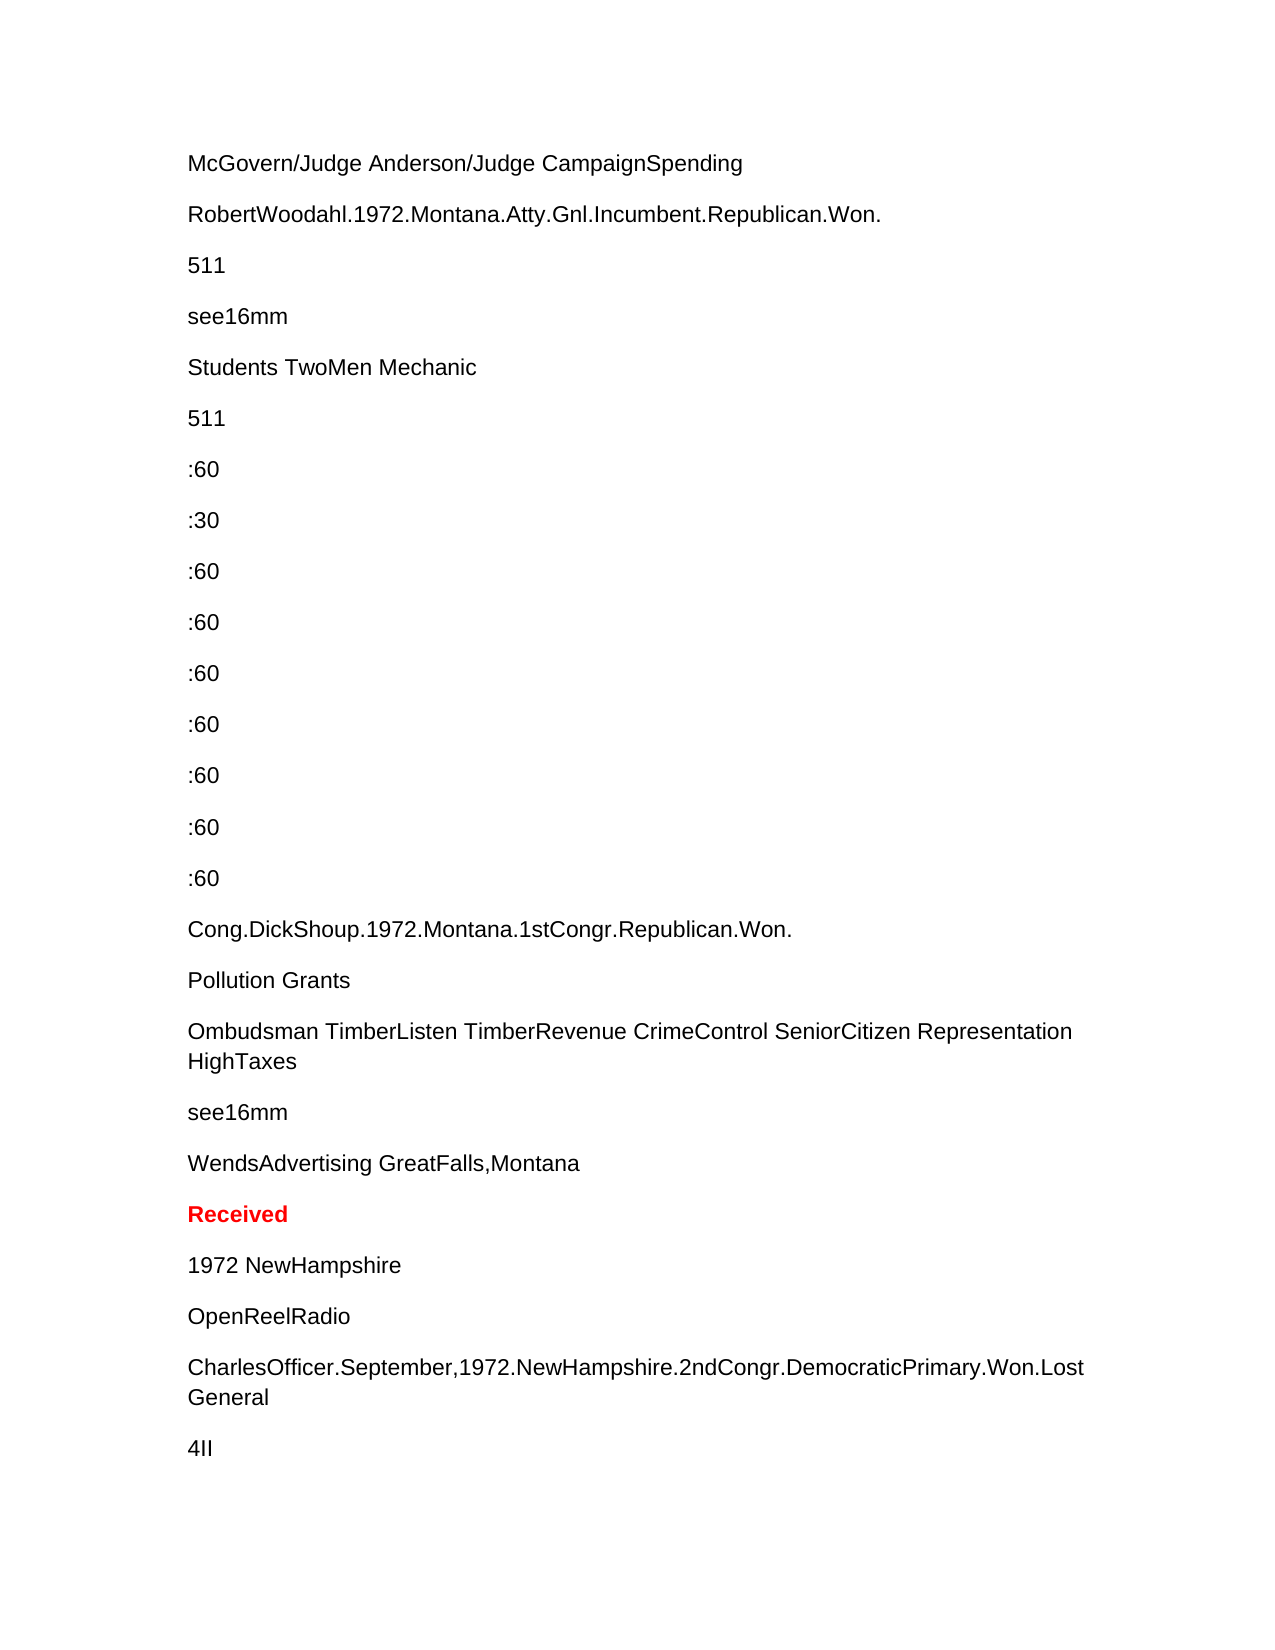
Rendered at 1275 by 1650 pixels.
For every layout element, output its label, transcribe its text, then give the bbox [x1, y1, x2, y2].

text see16mm [187, 303, 1087, 329]
text RobertWoodahl.1972.Montana.Atty.Gnl.Incumbent.Republican.Won. [187, 201, 1087, 227]
text OpenReelRadio [187, 1303, 1087, 1329]
text Received [187, 1201, 1087, 1227]
text see16mm [187, 1099, 1087, 1125]
text 1972 NewHampshire [187, 1252, 1087, 1278]
text WendsAdvertising GreatFalls,Montana [187, 1150, 1087, 1176]
text Pollution Grants [187, 967, 1087, 993]
text Students TwoMen Mechanic [187, 354, 1087, 381]
text McGovern/Judge Anderson/Judge CampaignSpending [187, 150, 1087, 176]
text :60 [187, 660, 1087, 687]
text 511 [187, 405, 1087, 432]
text :60 [187, 609, 1087, 636]
text :60 [187, 762, 1087, 789]
text 4II [187, 1435, 1087, 1462]
text :60 [187, 711, 1087, 738]
text :30 [187, 507, 1087, 534]
text :60 [187, 813, 1087, 840]
text Cong.DickShoup.1972.Montana.1stCongr.Republican.Won. [187, 916, 1087, 942]
text Ombudsman TimberListen TimberRevenue CrimeControl SeniorCitizen Representation HighTaxes [187, 1018, 1087, 1074]
text :60 [187, 864, 1087, 891]
text :60 [187, 558, 1087, 585]
text CharlesOfficer.September,1972.NewHampshire.2ndCongr.DemocraticPrimary.Won.LostGeneral [187, 1354, 1087, 1411]
text 511 [187, 252, 1087, 278]
text :60 [187, 456, 1087, 483]
